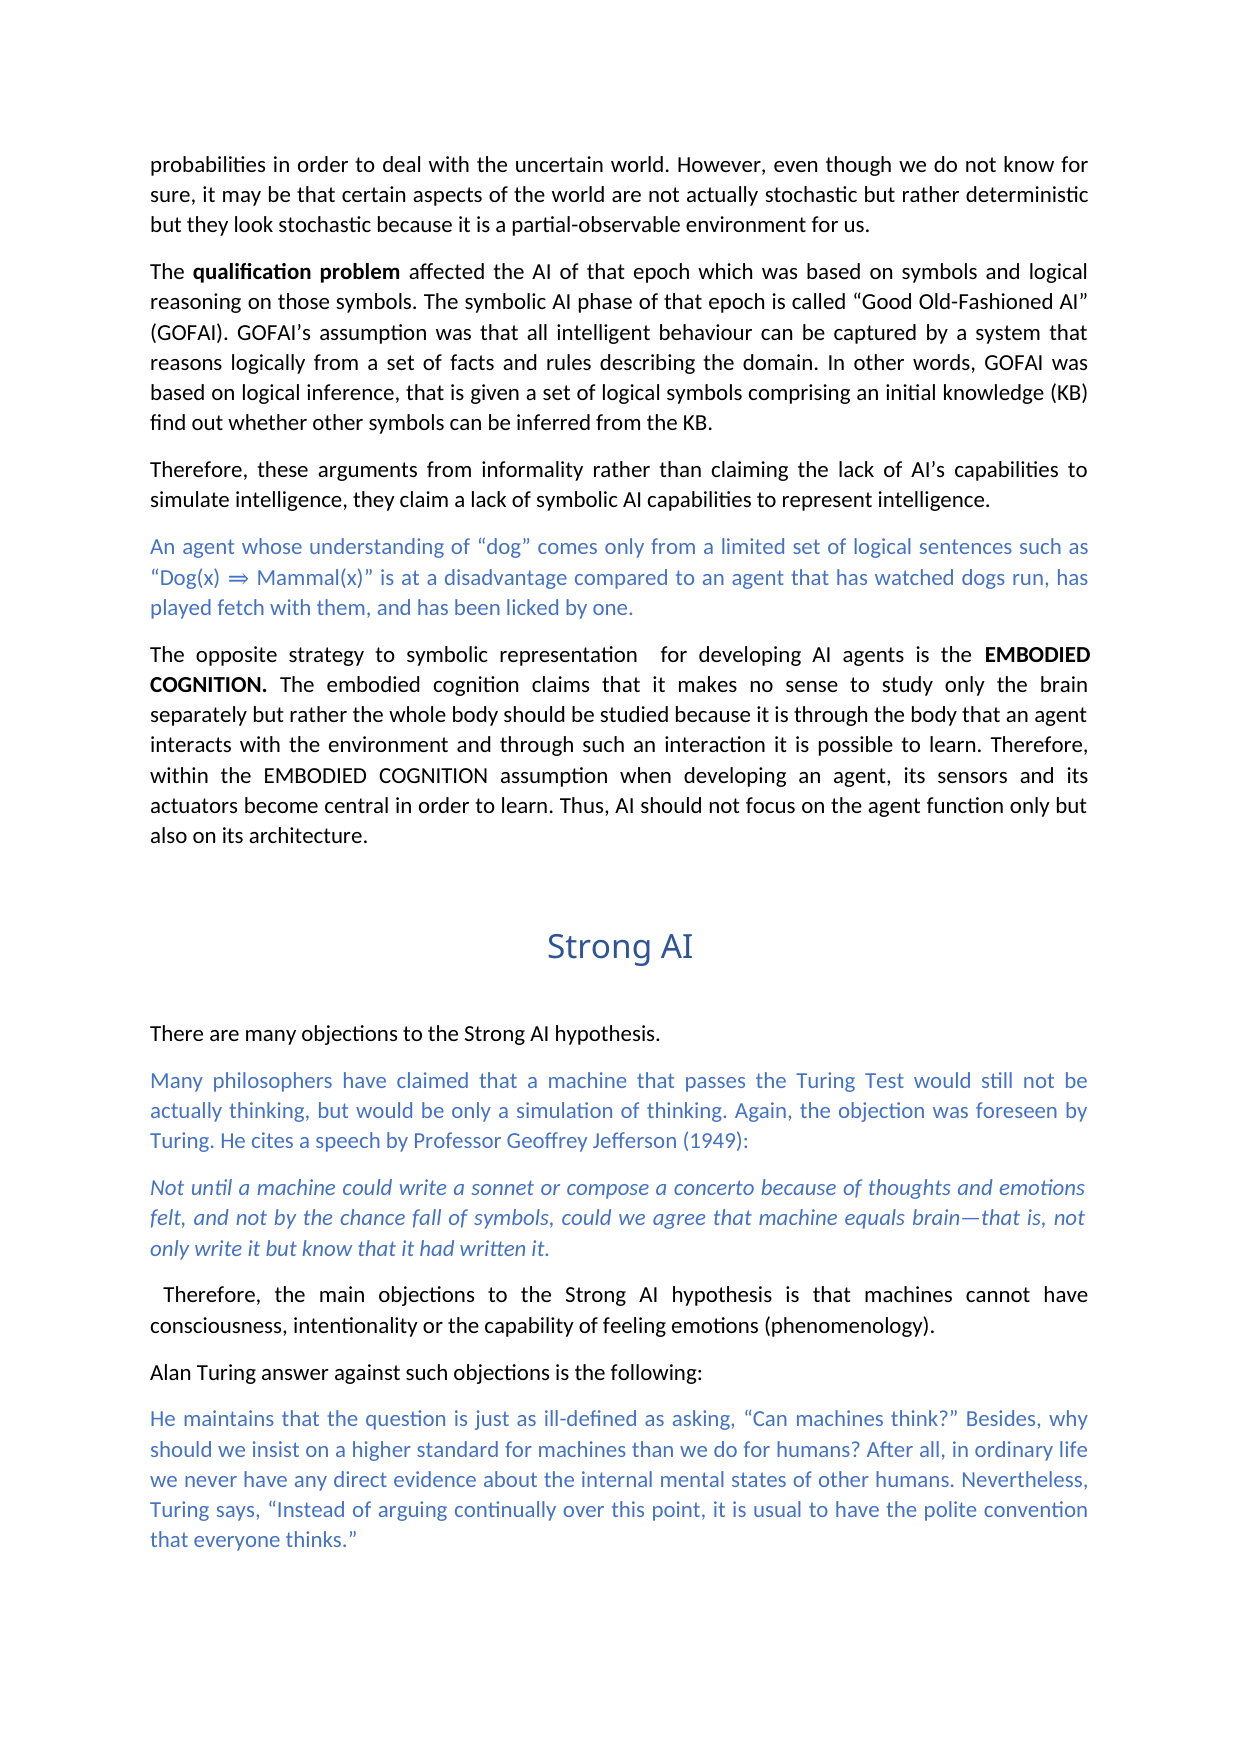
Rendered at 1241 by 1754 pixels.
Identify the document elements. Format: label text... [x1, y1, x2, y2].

text Therefore, the main objections to the Strong AI hypothesis is that machines cannot have consciousness, intentionality or the capability of feeling emotions (phenomenology). [150, 1281, 1090, 1339]
text There are many objections to the Strong AI hypothesis. [150, 1019, 1090, 1047]
text The qualification problem affected the AI of that epoch which was based on symbols and logical reasoning on those symbols. The symbolic AI phase of that epoch is called “Good Old-Fashioned AI” (GOFAI). GOFAI’s assumption was that all intelligent behaviour can be captured by a system that reasons logically from a set of facts and rules describing the domain. In other words, GOFAI was based on logical inference, that is given a set of logical symbols comprising an initial knowledge (KB) find out whether other symbols can be inferred from the KB. [150, 257, 1090, 436]
text The opposite strategy to symbolic representation for developing AI agents is the EMBODIED COGNITION. The embodied cognition claims that it makes no sense to study only the brain separately but rather the whole body should be studied because it is through the body that an agent interacts with the environment and through such an interaction it is possible to learn. Therefore, within the EMBODIED COGNITION assumption when developing an agent, its sensors and its actuators become central in order to learn. Thus, AI should not focus on the agent function only but also on its architecture. [150, 640, 1090, 849]
subtitle Strong AI [150, 923, 1090, 969]
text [150, 150, 1090, 238]
text Therefore, these arguments from informality rather than claiming the lack of AI’s capabilities to simulate intelligence, they claim a lack of symbolic AI capabilities to represent intelligence. [150, 455, 1090, 513]
text Alan Turing answer against such objections is the following: [150, 1358, 1090, 1386]
text Not until a machine could write a sonnet or compose a concerto because of thoughts and emotions felt, and not by the chance fall of symbols, could we agree that machine equals brain—that is, not only write it but know that it had written it. [150, 1173, 1090, 1262]
text Many philosophers have claimed that a machine that passes the Turing Test would still not be actually thinking, but would be only a simulation of thinking. Again, the objection was foreseen by Turing. He cites a speech by Professor Geoffrey Jefferson (1949): [150, 1066, 1090, 1154]
text An agent whose understanding of “dog” comes only from a limited set of logical sentences such as “Dog(x) ⇒ Mammal(x)” is at a disadvantage compared to an agent that has watched dogs run, has played fetch with them, and has been licked by one. [150, 532, 1090, 621]
text He maintains that the question is just as ill-defined as asking, “Can machines think?” Besides, why should we insist on a higher standard for machines than we do for humans? After all, in ordinary life we never have any direct evidence about the internal mental states of other humans. Nevertheless, Turing says, “Instead of arguing continually over this point, it is usual to have the polite convention that everyone thinks.” [150, 1404, 1090, 1553]
